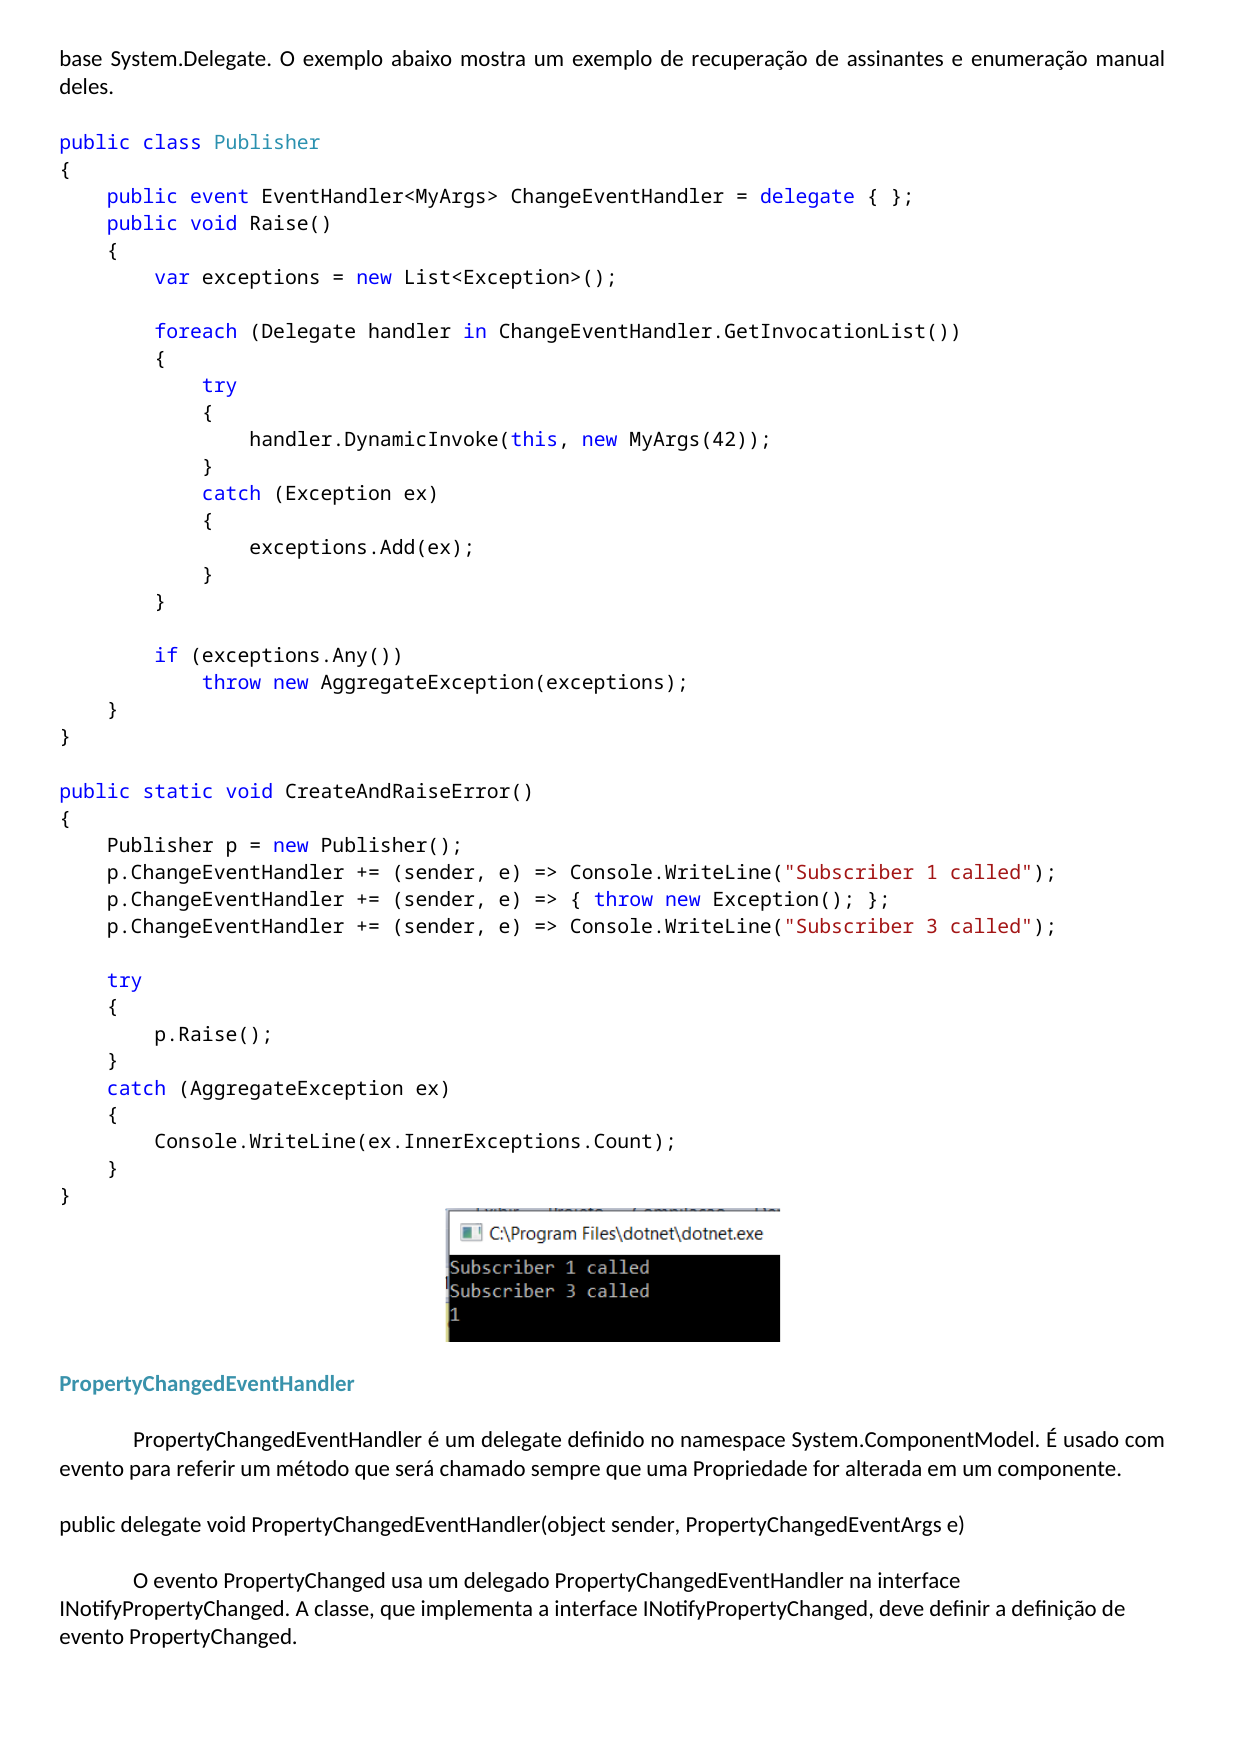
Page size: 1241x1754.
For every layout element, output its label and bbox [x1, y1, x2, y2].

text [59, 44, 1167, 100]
picture [445, 1208, 781, 1342]
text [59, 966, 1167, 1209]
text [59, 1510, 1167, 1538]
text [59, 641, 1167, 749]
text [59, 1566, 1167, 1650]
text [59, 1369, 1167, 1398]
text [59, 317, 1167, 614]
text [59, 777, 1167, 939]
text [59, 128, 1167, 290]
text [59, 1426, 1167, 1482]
